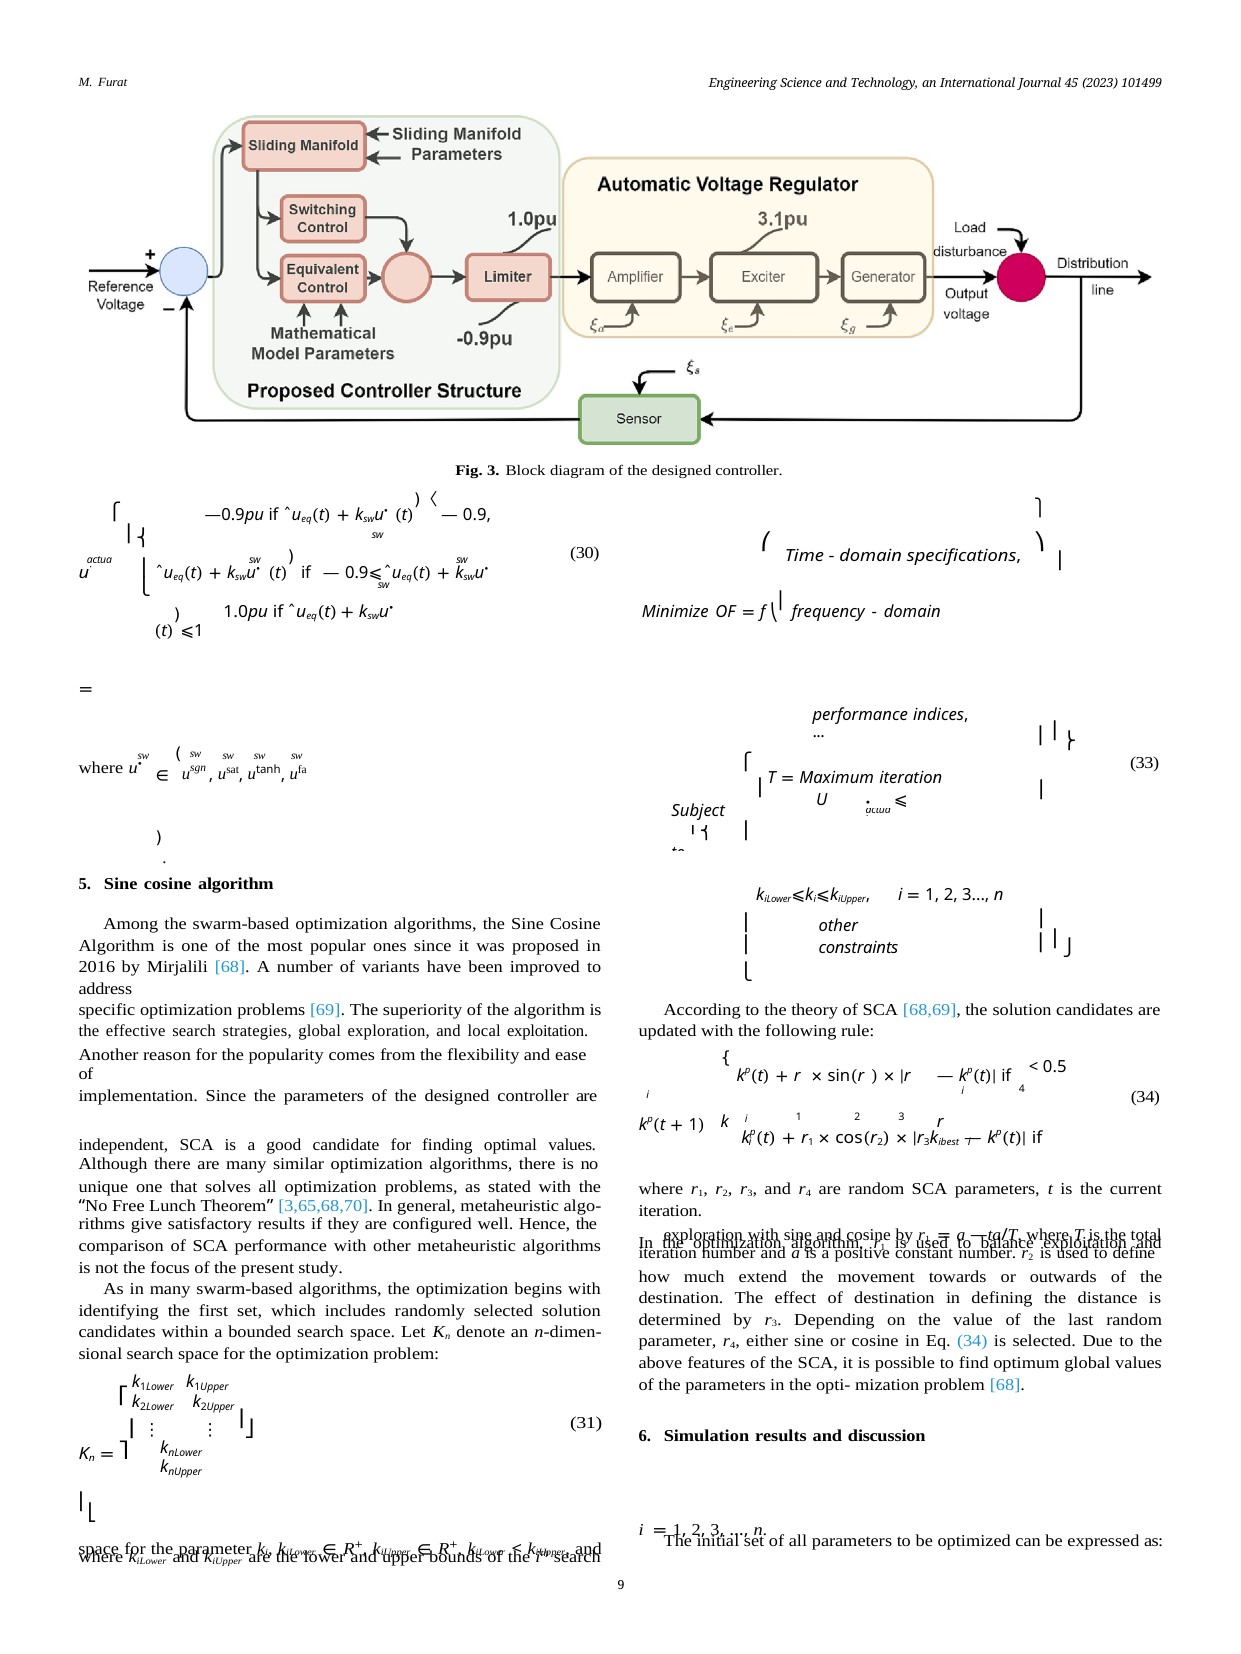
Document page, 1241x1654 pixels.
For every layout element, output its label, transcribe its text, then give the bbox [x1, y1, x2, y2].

text ⎧⎪ [738, 741, 980, 774]
text (30) [570, 543, 605, 562]
subtitle Simulation results and discussion [638, 1425, 1180, 1444]
text knLower knUpper [131, 1440, 230, 1480]
picture [88, 115, 1152, 445]
text Another reason for the popularity comes from the flexibility and ease of [78, 1045, 605, 1083]
text comparison of SCA performance with other metaheuristic algorithms is not the focus of the present study. [78, 1236, 601, 1277]
text kiLower⩽ki⩽kiUpper, i = 1, 2, 3..., n [756, 875, 1180, 907]
text ∈ (usgn , usat, utanh, ufa ). [155, 706, 323, 875]
text Among the swarm-based optimization algorithms, the Sine Cosine Algorithm is one of the most popular ones since it was proposed in 2016 by Mirjalili [68]. A number of variants have been improved to address [78, 914, 601, 998]
text — kp(t)| if r [937, 1045, 1018, 1137]
text k1Lower k1Upper k2Lower k2Upper [132, 1374, 259, 1414]
text independent, SCA is a good candidate for finding optimal values. i i [78, 1137, 1180, 1154]
text ⋮ ⋮ [133, 1417, 230, 1440]
text Fig. 3. Block diagram of the designed controller. [455, 464, 1180, 478]
text ̂ueq(t) + kswu• (t)) if — 0.9⩽ ̂ueq(t) + kswu• (t))⩽1 [154, 532, 517, 648]
text According to the theory of SCA [68,69], the solution candidates are updated with the following rule: [638, 999, 1180, 1040]
text other constraints [818, 914, 937, 958]
subtitle Sine cosine algorithm [78, 875, 281, 893]
text where u• [78, 706, 143, 791]
text how much extend the movement towards or outwards of the destination. The effect of destination in defining the distance is determined by r3. Depending on the value of the last random parameter, r4, either sine or cosine in Eq. (34) is selected. Due to the above features of the SCA, it is possible to find optimum global values of the parameters in the opti- mization problem [68]. [638, 1267, 1162, 1393]
text ⎥⎦ (31) [234, 1417, 605, 1432]
text specific optimization problems [69]. The superiority of the algorithm is the effective search strategies, global exploration, and local exploitation. [78, 999, 605, 1040]
text ⎪⎪⎭ [1033, 928, 1180, 958]
text { kp(t) + r × sin(r ) × |r k [720, 1045, 916, 1137]
text Although there are many similar optimization algorithms, there is no [78, 1157, 1180, 1172]
text < 0.5 [1029, 1054, 1180, 1077]
text u⋅ = [78, 532, 132, 706]
text ⎛ Time - domain specifications, ⎞ ⎪ [760, 532, 1180, 570]
text space for the parameter ki, kiLower ∈ R+, kiUpper ∈ R+, kiLower < kiUpper, and where kiLower and kiUpper are the lower and upper bounds of the ith search i = 1, 2, 3, …, n. [78, 1545, 601, 1566]
text ⎪⎪⎩ [738, 914, 757, 981]
text —0.9pu if ̂ueq(t) + kswu• (t))〈— 0.9, ⎫ [204, 478, 1180, 532]
text performance indices, ... [812, 706, 980, 741]
text unique one that solves all optimization problems, as stated with the “No Free Lunch Theorem” [3,65,68,70]. In general, metaheuristic algo- rithms give satisfactory results if they are configured well. Hence, the [78, 1179, 601, 1233]
text where r1, r2, r3, and r4 are random SCA parameters, t is the current iteration. [638, 1179, 1162, 1220]
text exploration with sine and cosine by r1 = a —ta/T, where T is the total In the optimization algorithm, r1 is used to balance exploitation and iteration number and a is a positive constant number. r2 is used to define [638, 1231, 1162, 1262]
text As in many swarm-based algorithms, the optimization begins with identifying the first set, which includes randomly selected solution candidates within a bounded search space. Let Kn denote an n-dimen- sional search space for the optimization problem: [78, 1279, 601, 1363]
text ⎪⎪⎬ [1033, 721, 1180, 750]
text Kn = ⎢⎣ [78, 1417, 129, 1523]
text ⎧⎪⎨ [62, 496, 151, 523]
